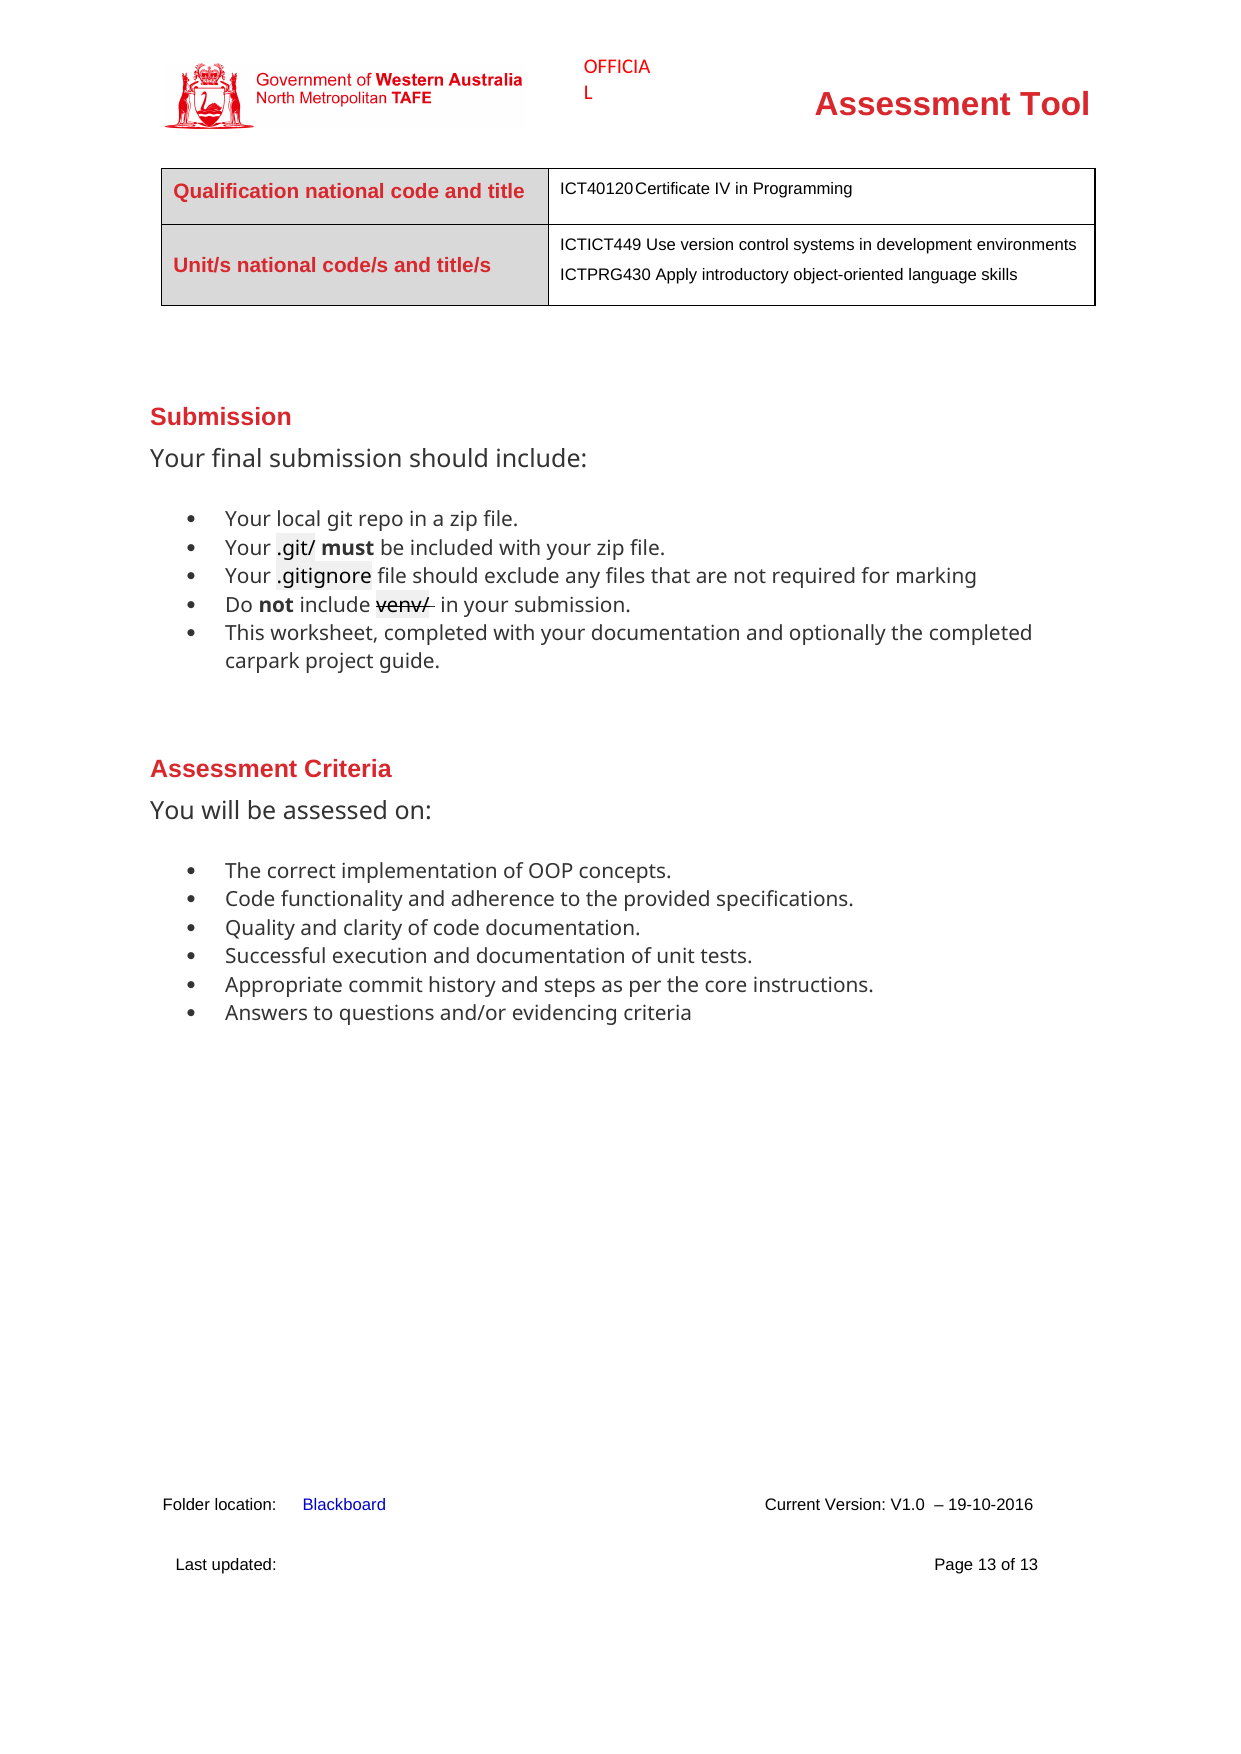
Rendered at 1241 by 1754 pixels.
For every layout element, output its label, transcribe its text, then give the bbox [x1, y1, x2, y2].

list This worksheet, completed with your documentation and optionally the completed carpark project guide. [187, 618, 1090, 675]
list Your .git/ must be included with your zip file. [315, 533, 1090, 561]
list Your local git repo in a zip file. [187, 504, 1090, 533]
subtitle Submission [150, 402, 1090, 431]
list Successful execution and documentation of unit tests. [187, 941, 1090, 970]
text Your final submission should include: [150, 441, 1090, 475]
list Code functionality and adherence to the provided specifications. [187, 884, 1090, 913]
list Your .gitignore file should exclude any files that are not required for marking [372, 561, 1090, 590]
list Quality and clarity of code documentation. [187, 913, 1090, 941]
picture [165, 63, 527, 129]
text You will be assessed on: [150, 793, 1090, 827]
list Do not include venv/ in your submission. [429, 590, 1090, 618]
list Answers to questions and/or evidencing criteria [187, 998, 1090, 1027]
list Appropriate commit history and steps as per the core instructions. [187, 970, 1090, 998]
list Do not include venv/ in your submission. [187, 590, 376, 618]
subtitle Assessment Criteria [150, 754, 1090, 782]
list The correct implementation of OOP concepts. [187, 856, 1090, 884]
